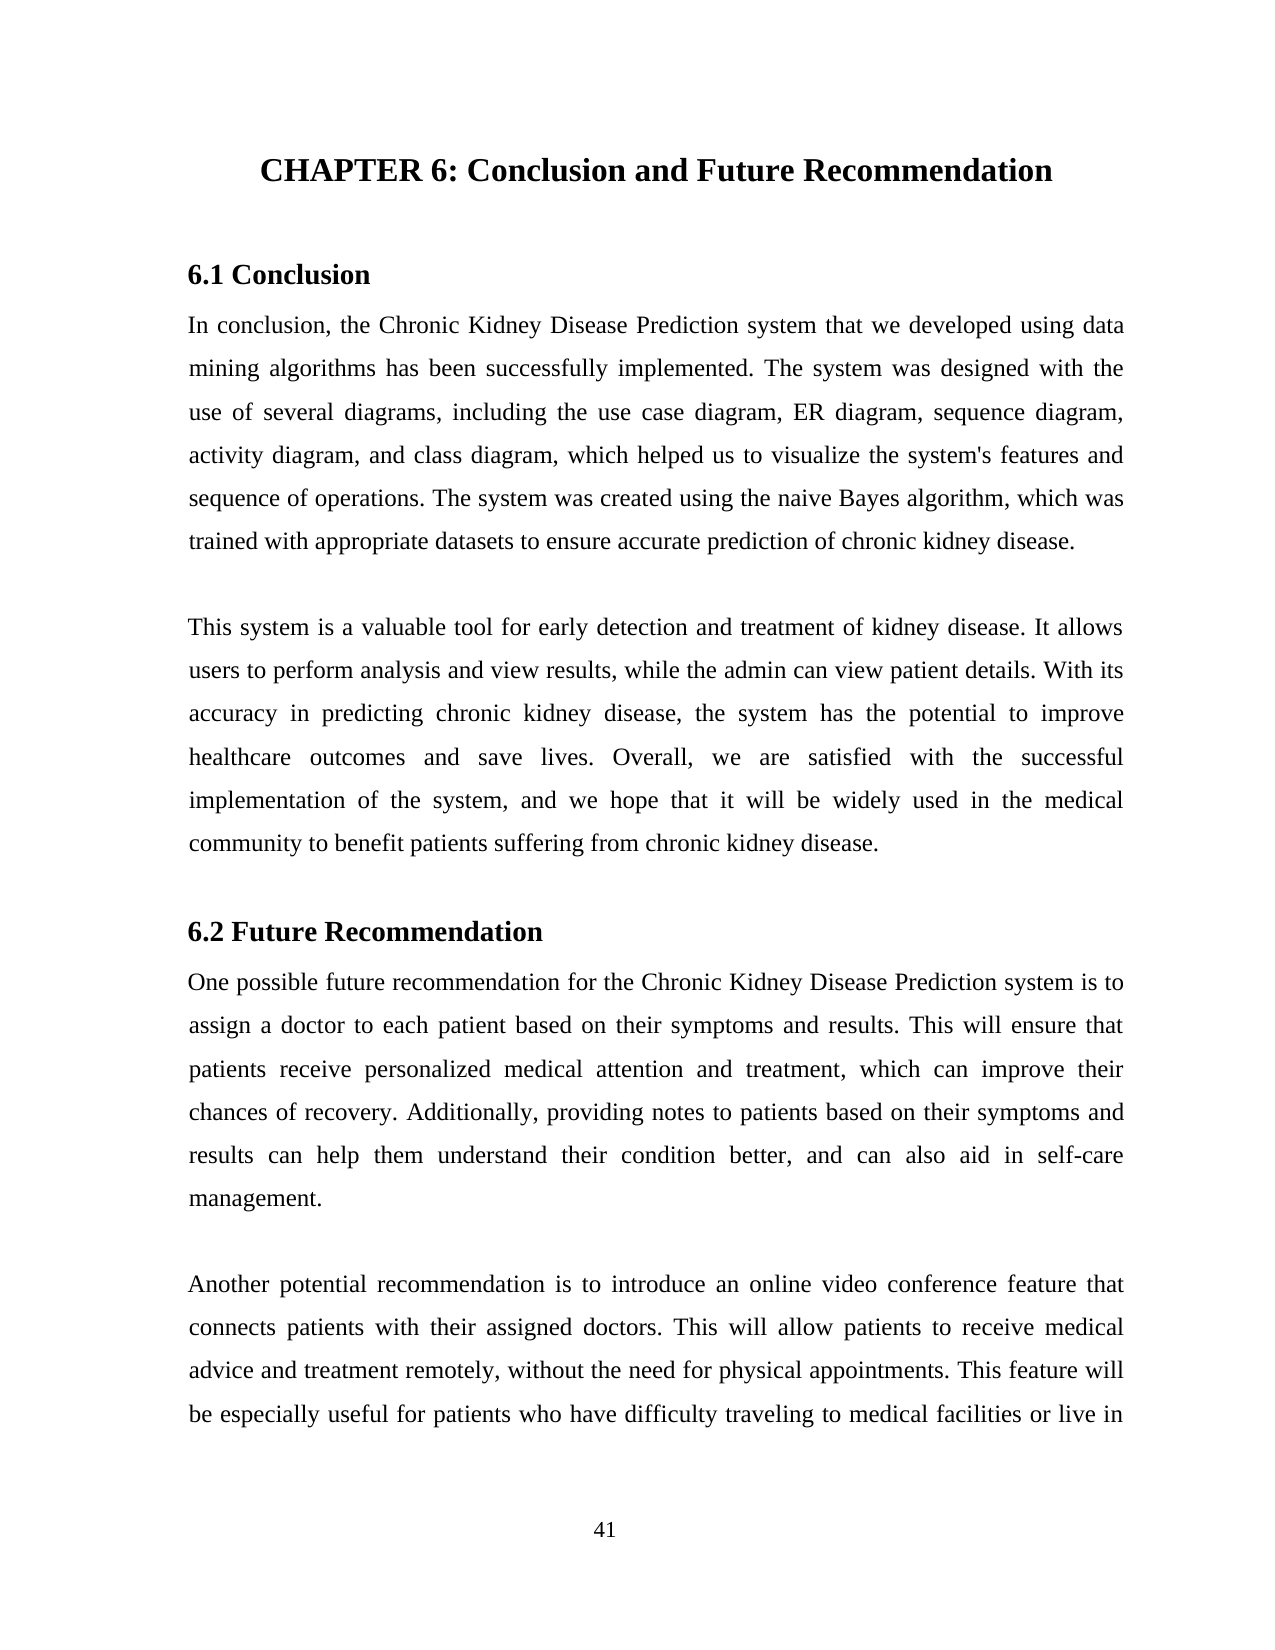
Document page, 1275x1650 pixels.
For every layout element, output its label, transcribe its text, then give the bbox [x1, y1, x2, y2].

subtitle CHAPTER 6: Conclusion and Future Recommendation [187, 150, 1125, 188]
text One possible future recommendation for the Chronic Kidney Disease Prediction system is to assign a doctor to each patient based on their symptoms and results. This will ensure that patients receive personalized medical attention and treatment, which can improve their chances of recovery. Additionally, providing notes to patients based on their symptoms and results can help them understand their condition better, and can also aid in self-care management. [187, 967, 1125, 1212]
text This system is a valuable tool for early detection and treatment of kidney disease. It allows users to perform analysis and view results, while the admin can view patient details. With its accuracy in predicting chronic kidney disease, the system has the potential to improve healthcare outcomes and save lives. Overall, we are satisfied with the successful implementation of the system, and we hope that it will be widely used in the medical community to benefit patients suffering from chronic kidney disease. [187, 612, 1125, 857]
subtitle 6.1 Conclusion [187, 257, 1125, 290]
text In conclusion, the Chronic Kidney Disease Prediction system that we developed using data mining algorithms has been successfully implemented. The system was designed with the use of several diagrams, including the use case diagram, ER diagram, sequence diagram, activity diagram, and class diagram, which helped us to visualize the system's features and sequence of operations. The system was created using the naive Bayes algorithm, which was trained with appropriate datasets to ensure accurate prediction of chronic kidney disease. [187, 310, 1125, 555]
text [187, 1269, 1125, 1427]
subtitle 6.2 Future Recommendation [187, 914, 1125, 948]
